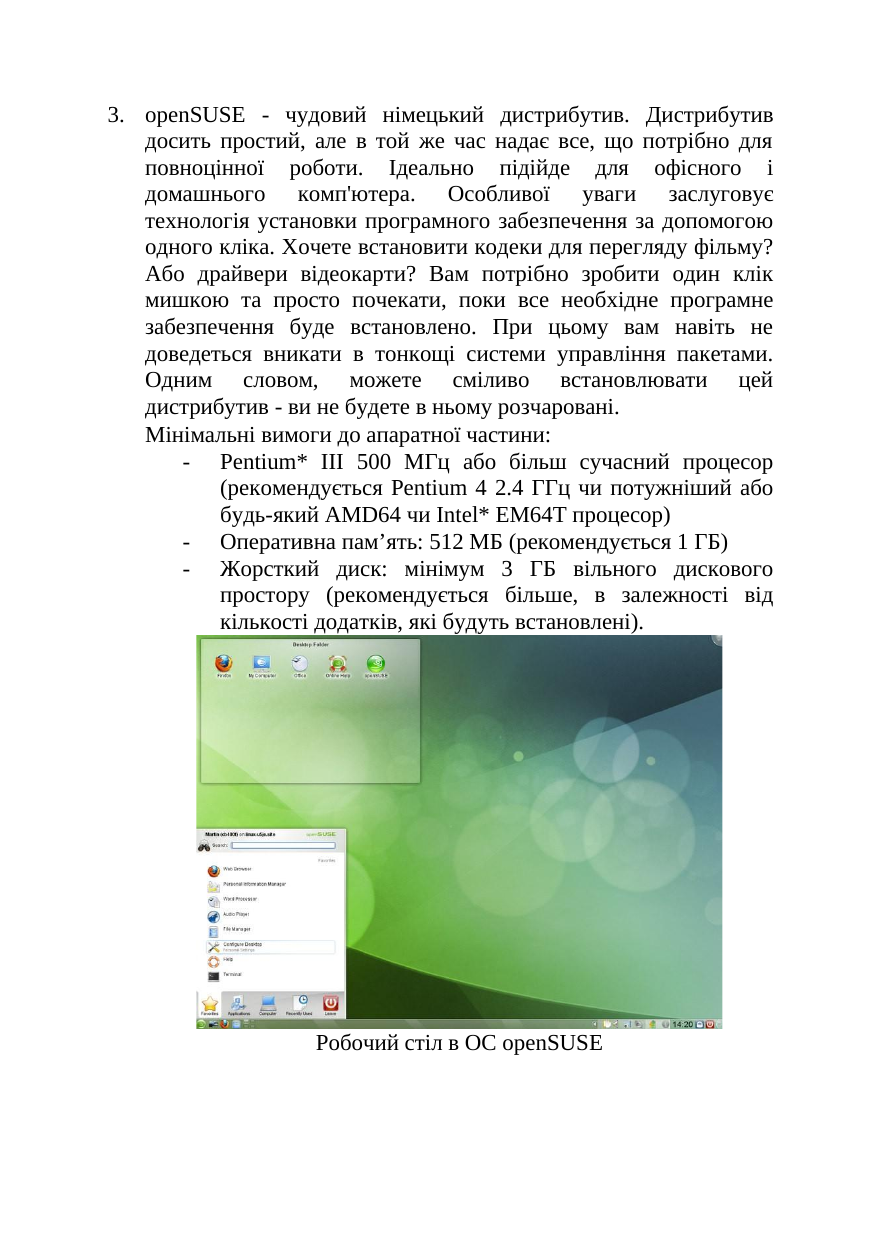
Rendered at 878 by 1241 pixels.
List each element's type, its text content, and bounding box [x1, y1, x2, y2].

picture [196, 635, 723, 1029]
text Робочий стіл в ОС openSUSE [243, 1029, 676, 1055]
text Мінімальні вимоги до апаратної частини: [145, 421, 810, 447]
list Pentium* III 500 МГц або більш сучасний процесор (рекомендується Pentium 4 2.4 ГГц чи потужніший або будь-який AMD64 чи Intel* EM64T процесор) [182, 448, 774, 527]
list openSUSE - чудовий німецький дистрибутив. Дистрибутив досить простий, але в той же час надає все, що потрібно для повноцінної роботи. Ідеально підійде для офісного і домашнього комп'ютера. Особливої уваги заслуговує технологія установки програмного забезпечення за допомогою одного кліка. Хочете встановити кодеки для перегляду фільму? Або драйвери відеокарти? Вам потрібно зробити один клік мишкою та просто почекати, поки все необхідне програмне забезпечення буде встановлено. При цьому вам навіть не доведеться вникати в тонкощі системи управління пакетами. Одним словом, можете сміливо встановлювати цей дистрибутив - ви не будете в ньому розчаровані. [107, 101, 774, 419]
list Жорсткий диск: мінімум 3 ГБ вільного дискового простору (рекомендується більше, в залежності від кількості додатків, які будуть встановлені). [182, 555, 774, 634]
list Оперативна пам’ять: 512 МБ (рекомендується 1 ГБ) [182, 528, 810, 554]
